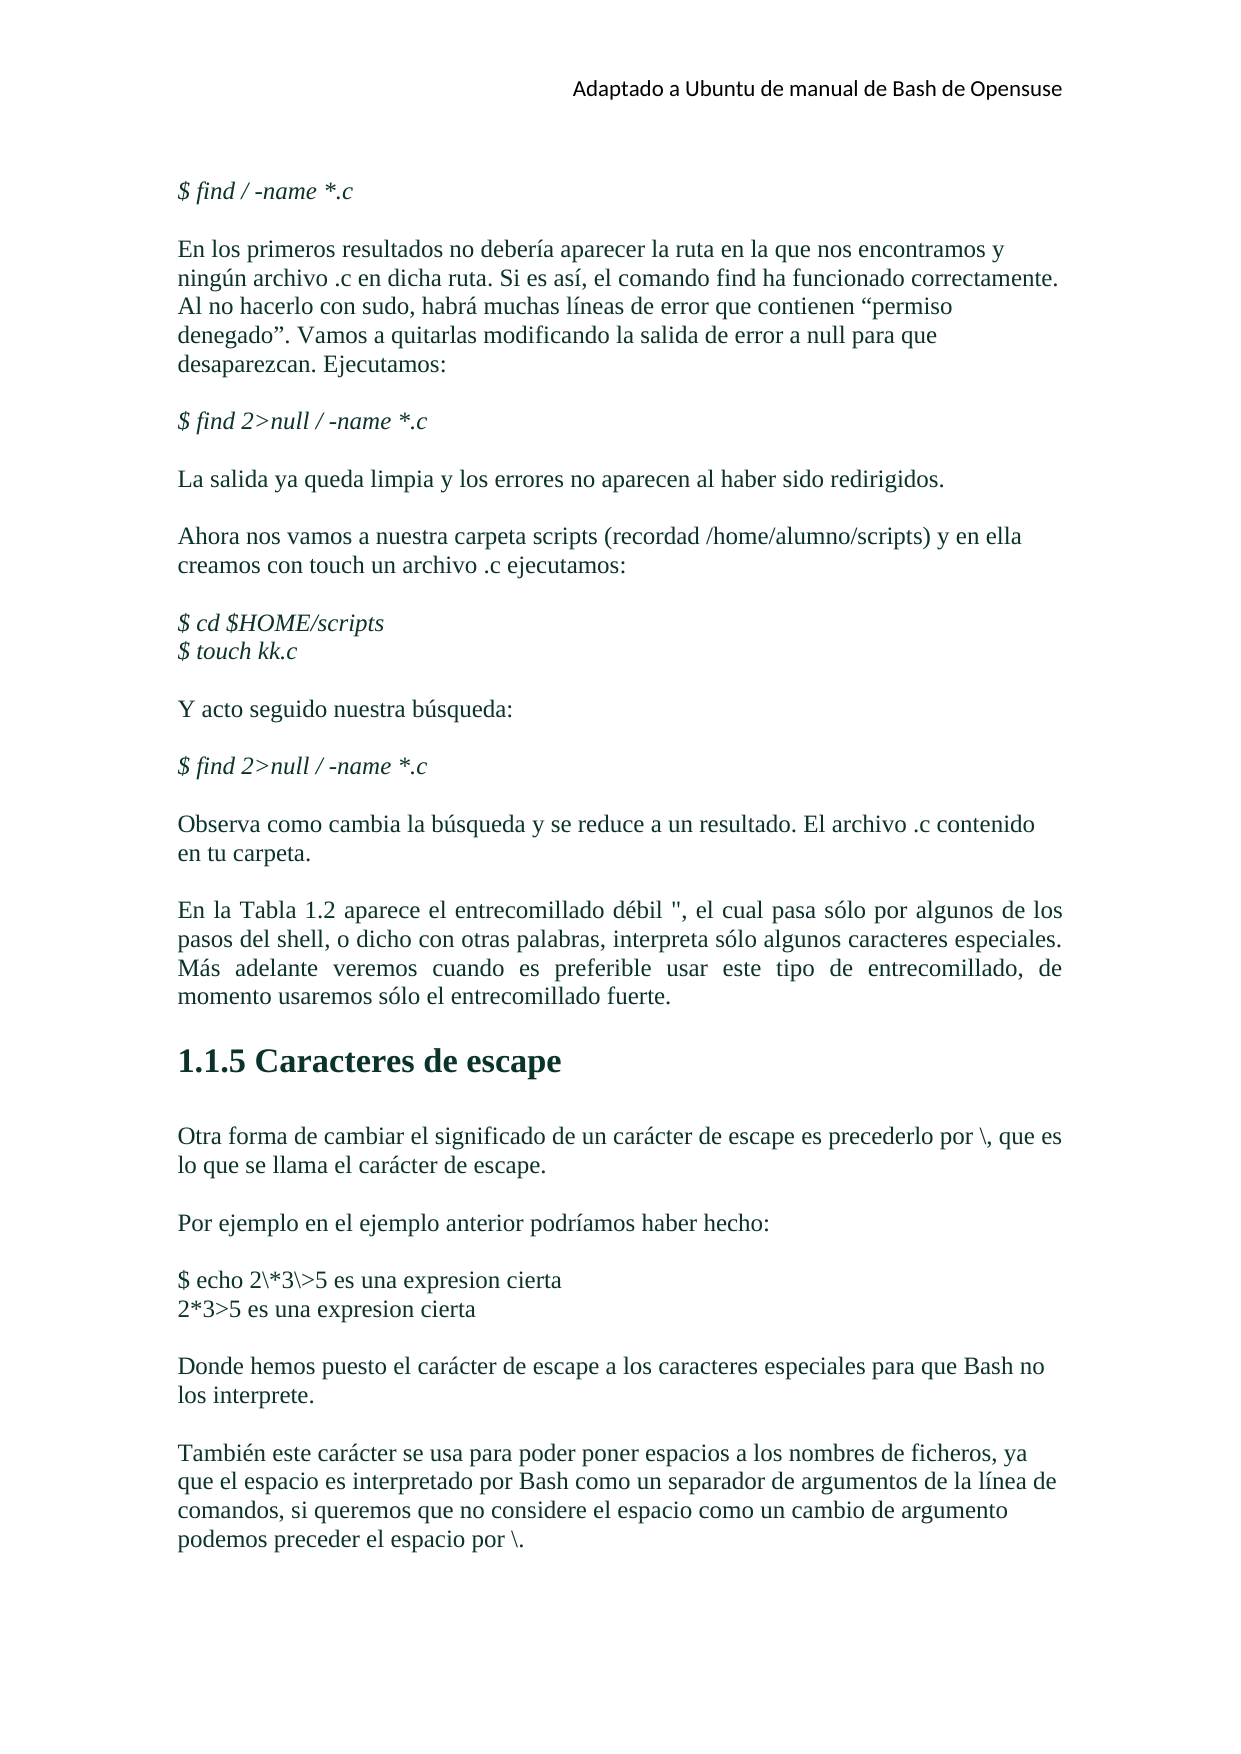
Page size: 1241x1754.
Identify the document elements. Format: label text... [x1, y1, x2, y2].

text $ echo 2\*3\>5 es una expresion cierta [177, 1265, 1063, 1294]
text $ touch kk.c [177, 636, 1063, 665]
text También este carácter se usa para poder poner espacios a los nombres de ficheros, ya que el espacio es interpretado por Bash como un separador de argumentos de la línea de comandos, si queremos que no considere el espacio como un cambio de argumento podemos preceder el espacio por \. [177, 1438, 1063, 1553]
text Y acto seguido nuestra búsqueda: [177, 694, 1063, 723]
text 2*3>5 es una expresion cierta [177, 1294, 1063, 1323]
text Observa como cambia la búsqueda y se reduce a un resultado. El archivo .c contenido en tu carpeta. [177, 809, 1063, 866]
text Donde hemos puesto el carácter de escape a los caracteres especiales para que Bash no los interprete. [177, 1351, 1063, 1409]
text $ find 2>null / -name *.c [177, 406, 1063, 435]
text $ cd $HOME/scripts [177, 608, 1063, 636]
text Ahora nos vamos a nuestra carpeta scripts (recordad /home/alumno/scripts) y en ella creamos con touch un archivo .c ejecutamos: [177, 521, 1063, 579]
text En la Tabla 1.2 aparece el entrecomillado débil ", el cual pasa sólo por algunos de los pasos del shell, o dicho con otras palabras, interpreta sólo algunos caracteres especiales. Más adelante veremos cuando es preferible usar este tipo de entrecomillado, de momento usaremos sólo el entrecomillado fuerte. [177, 895, 1063, 1010]
text 1.1.5 Caracteres de escape [177, 1039, 1063, 1080]
text En los primeros resultados no debería aparecer la ruta en la que nos encontramos y ningún archivo .c en dicha ruta. Si es así, el comando find ha funcionado correctamente. Al no hacerlo con sudo, habrá muchas líneas de error que contienen “permiso denegado”. Vamos a quitarlas modificando la salida de error a null para que desaparezcan. Ejecutamos: [177, 234, 1063, 378]
text La salida ya queda limpia y los errores no aparecen al haber sido redirigidos. [177, 464, 1063, 493]
text Por ejemplo en el ejemplo anterior podríamos haber hecho: [177, 1208, 1063, 1236]
text $ find / -name *.c [177, 176, 1063, 205]
text Otra forma de cambiar el significado de un carácter de escape es precederlo por \, que es lo que se llama el carácter de escape. [177, 1121, 1063, 1179]
text $ find 2>null / -name *.c [177, 751, 1063, 780]
